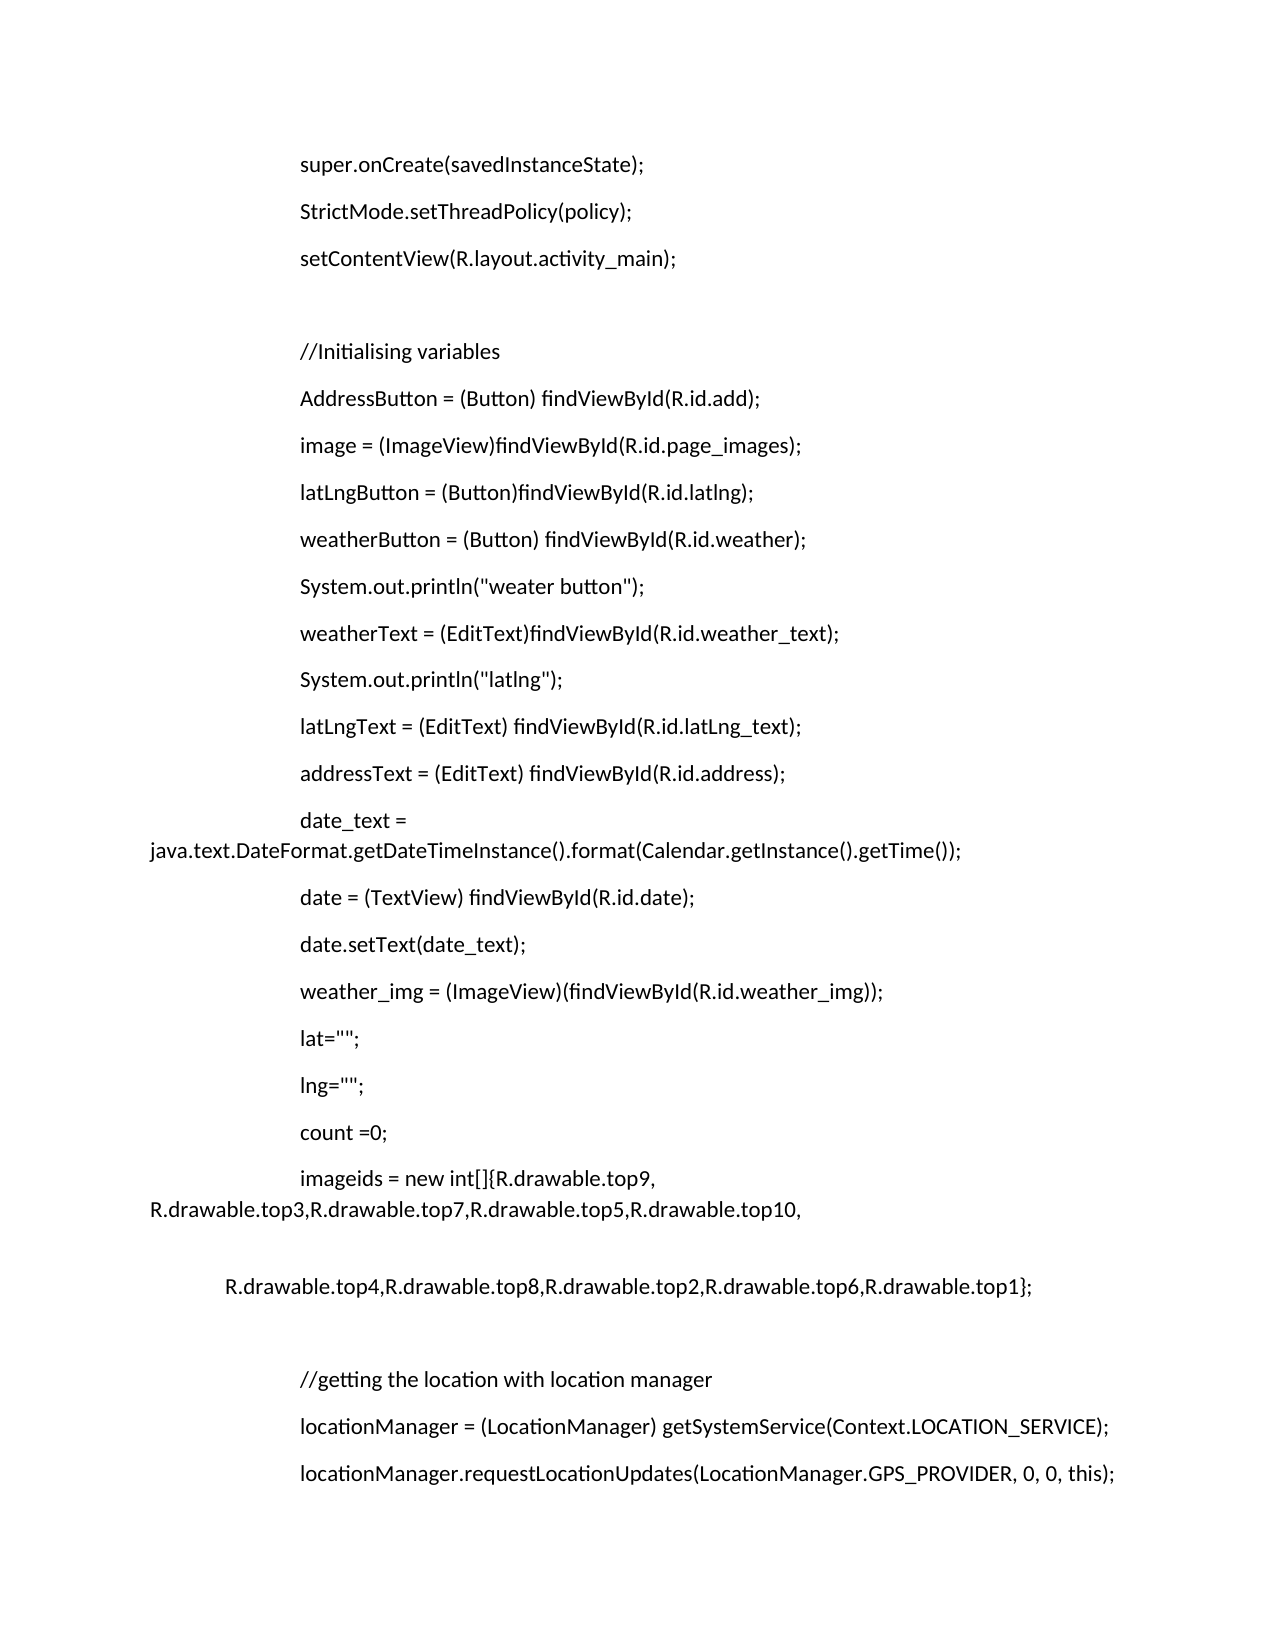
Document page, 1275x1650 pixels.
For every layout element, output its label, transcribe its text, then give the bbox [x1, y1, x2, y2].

text //getting the location with location manager [150, 1366, 1125, 1394]
text date = (TextView) findViewById(R.id.date); [150, 883, 1125, 911]
text StrictMode.setThreadPolicy(policy); [150, 197, 1125, 225]
text count =0; [150, 1118, 1125, 1146]
text weatherText = (EditText)findViewById(R.id.weather_text); [150, 619, 1125, 647]
text latLngButton = (Button)findViewById(R.id.latlng); [150, 478, 1125, 506]
text System.out.println("weater button"); [150, 572, 1125, 600]
text AddressButton = (Button) findViewById(R.id.add); [150, 384, 1125, 412]
text addressText = (EditText) findViewById(R.id.address); [150, 759, 1125, 787]
text weather_img = (ImageView)(findViewById(R.id.weather_img)); [150, 977, 1125, 1005]
text weatherButton = (Button) findViewById(R.id.weather); [150, 525, 1125, 553]
text date_text = java.text.DateFormat.getDateTimeInstance().format(Calendar.getInstance().getTime()); [150, 806, 1125, 864]
text super.onCreate(savedInstanceState); [150, 150, 1125, 178]
text lat=""; [150, 1024, 1125, 1052]
text R.drawable.top4,R.drawable.top8,R.drawable.top2,R.drawable.top6,R.drawable.top1}; [150, 1242, 1125, 1300]
text latLngText = (EditText) findViewById(R.id.latLng_text); [150, 712, 1125, 741]
text date.setText(date_text); [150, 930, 1125, 958]
text lng=""; [150, 1071, 1125, 1099]
text //Initialising variables [150, 337, 1125, 366]
text image = (ImageView)findViewById(R.id.page_images); [150, 431, 1125, 459]
text System.out.println("latlng"); [150, 666, 1125, 694]
text imageids = new int[]{R.drawable.top9, R.drawable.top3,R.drawable.top7,R.drawable.top5,R.drawable.top10, [150, 1164, 1125, 1223]
text setContentView(R.layout.activity_main); [150, 244, 1125, 272]
text locationManager = (LocationManager) getSystemService(Context.LOCATION_SERVICE); [150, 1412, 1125, 1441]
text locationManager.requestLocationUpdates(LocationManager.GPS_PROVIDER, 0, 0, this); [150, 1459, 1125, 1487]
